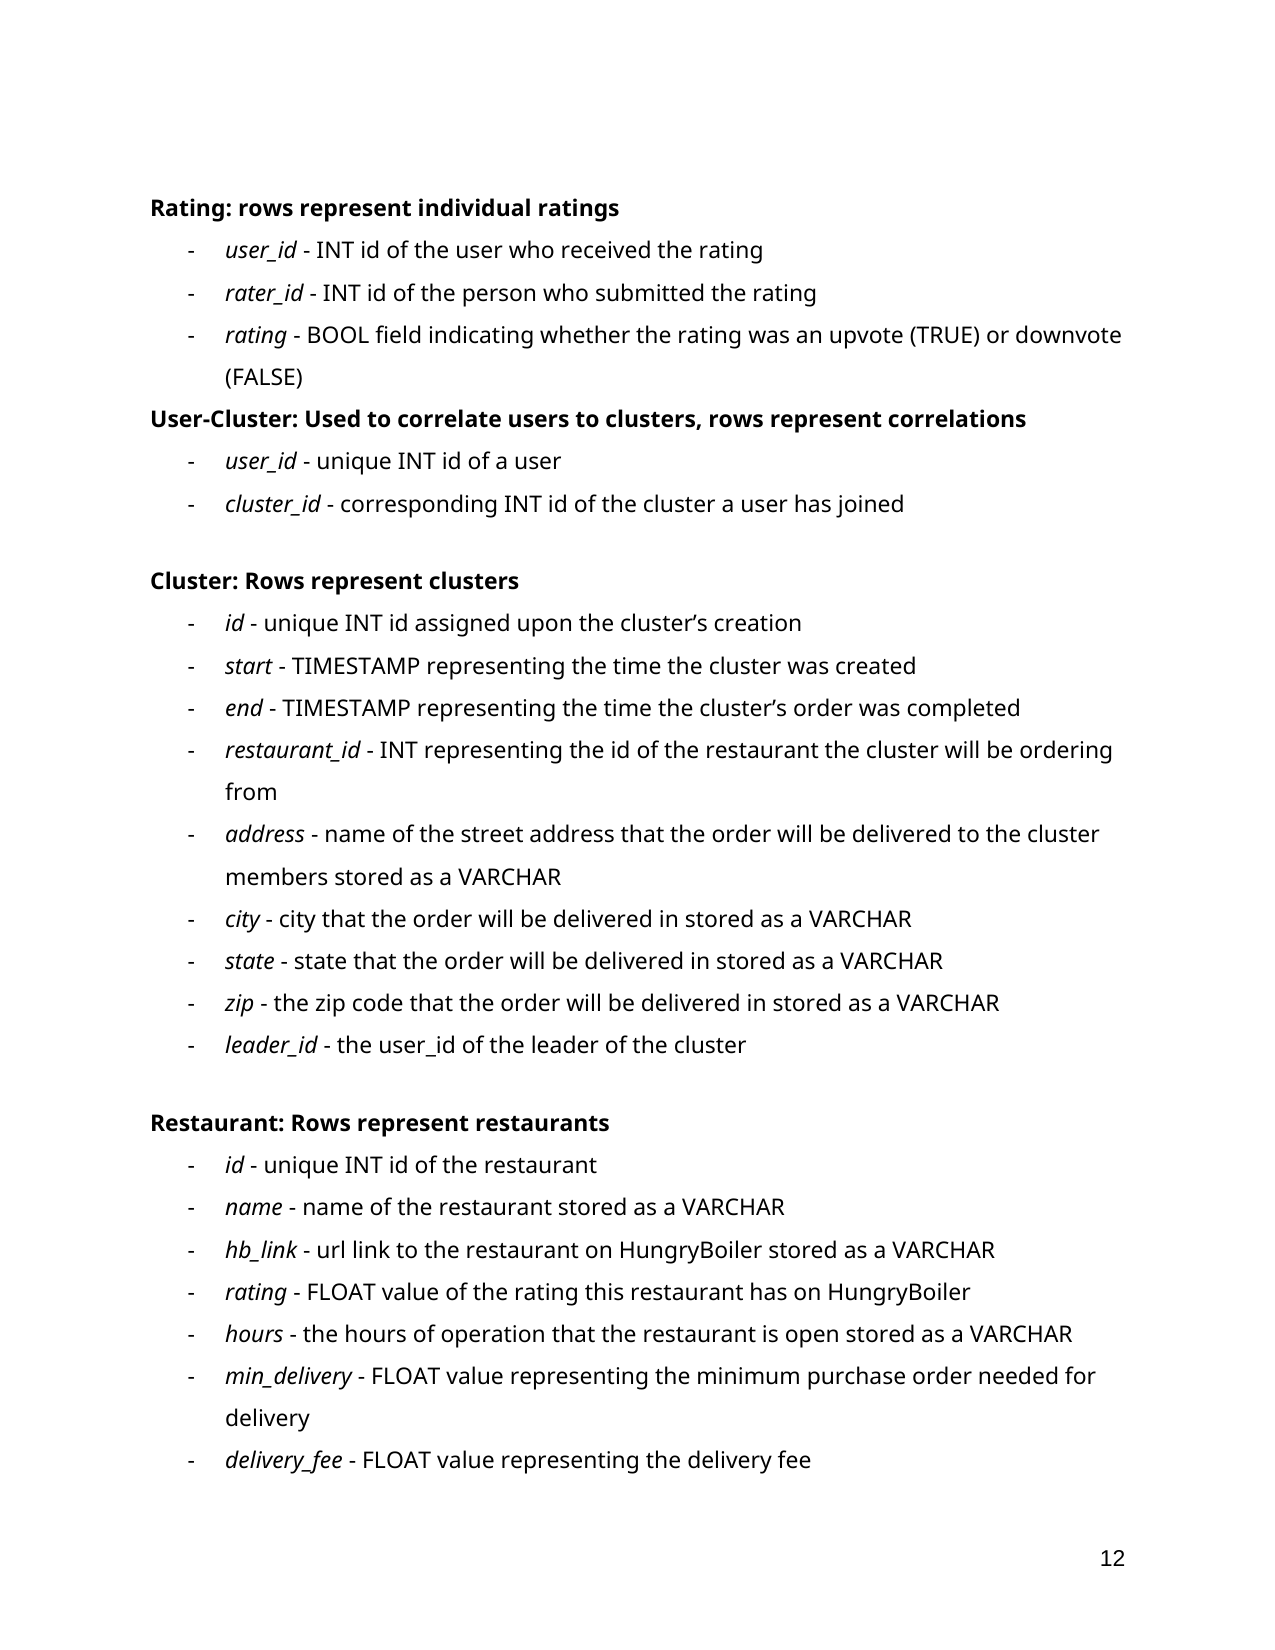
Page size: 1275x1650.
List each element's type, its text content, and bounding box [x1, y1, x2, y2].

list leader_id - the user_id of the leader of the cluster [187, 1029, 1125, 1061]
text Rating: rows represent individual ratings [150, 192, 1125, 223]
list min_delivery - FLOAT value representing the minimum purchase order needed for delivery [187, 1360, 1125, 1433]
list user_id - INT id of the user who received the rating [187, 234, 1125, 266]
list end - TIMESTAMP representing the time the cluster’s order was completed [187, 692, 1125, 723]
list user_id - unique INT id of a user [187, 445, 1125, 477]
list city - city that the order will be delivered in stored as a VARCHAR [187, 903, 1125, 934]
list hb_link - url link to the restaurant on HungryBoiler stored as a VARCHAR [187, 1233, 1125, 1265]
text Cluster: Rows represent clusters [150, 565, 1125, 596]
list state - state that the order will be delivered in stored as a VARCHAR [187, 945, 1125, 976]
list cluster_id - corresponding INT id of the cluster a user has joined [187, 487, 1125, 519]
list start - TIMESTAMP representing the time the cluster was created [187, 649, 1125, 681]
text User-Cluster: Used to correlate users to clusters, rows represent correlations [150, 403, 1125, 434]
list hours - the hours of operation that the restaurant is open stored as a VARCHAR [187, 1318, 1125, 1349]
list rater_id - INT id of the person who submitted the rating [187, 277, 1125, 308]
list id - unique INT id of the restaurant [187, 1149, 1125, 1180]
list restaurant_id - INT representing the id of the restaurant the cluster will be ordering from [187, 734, 1125, 807]
list delivery_fee - FLOAT value representing the delivery fee [187, 1444, 1125, 1476]
list name - name of the restaurant stored as a VARCHAR [187, 1191, 1125, 1223]
list zip - the zip code that the order will be delivered in stored as a VARCHAR [187, 987, 1125, 1018]
list rating - BOOL field indicating whether the rating was an upvote (TRUE) or downvote (FALSE) [187, 319, 1125, 392]
list id - unique INT id assigned upon the cluster’s creation [187, 607, 1125, 639]
list address - name of the street address that the order will be delivered to the cluster members stored as a VARCHAR [187, 818, 1125, 892]
text Restaurant: Rows represent restaurants [150, 1107, 1125, 1138]
list rating - FLOAT value of the rating this restaurant has on HungryBoiler [187, 1276, 1125, 1307]
